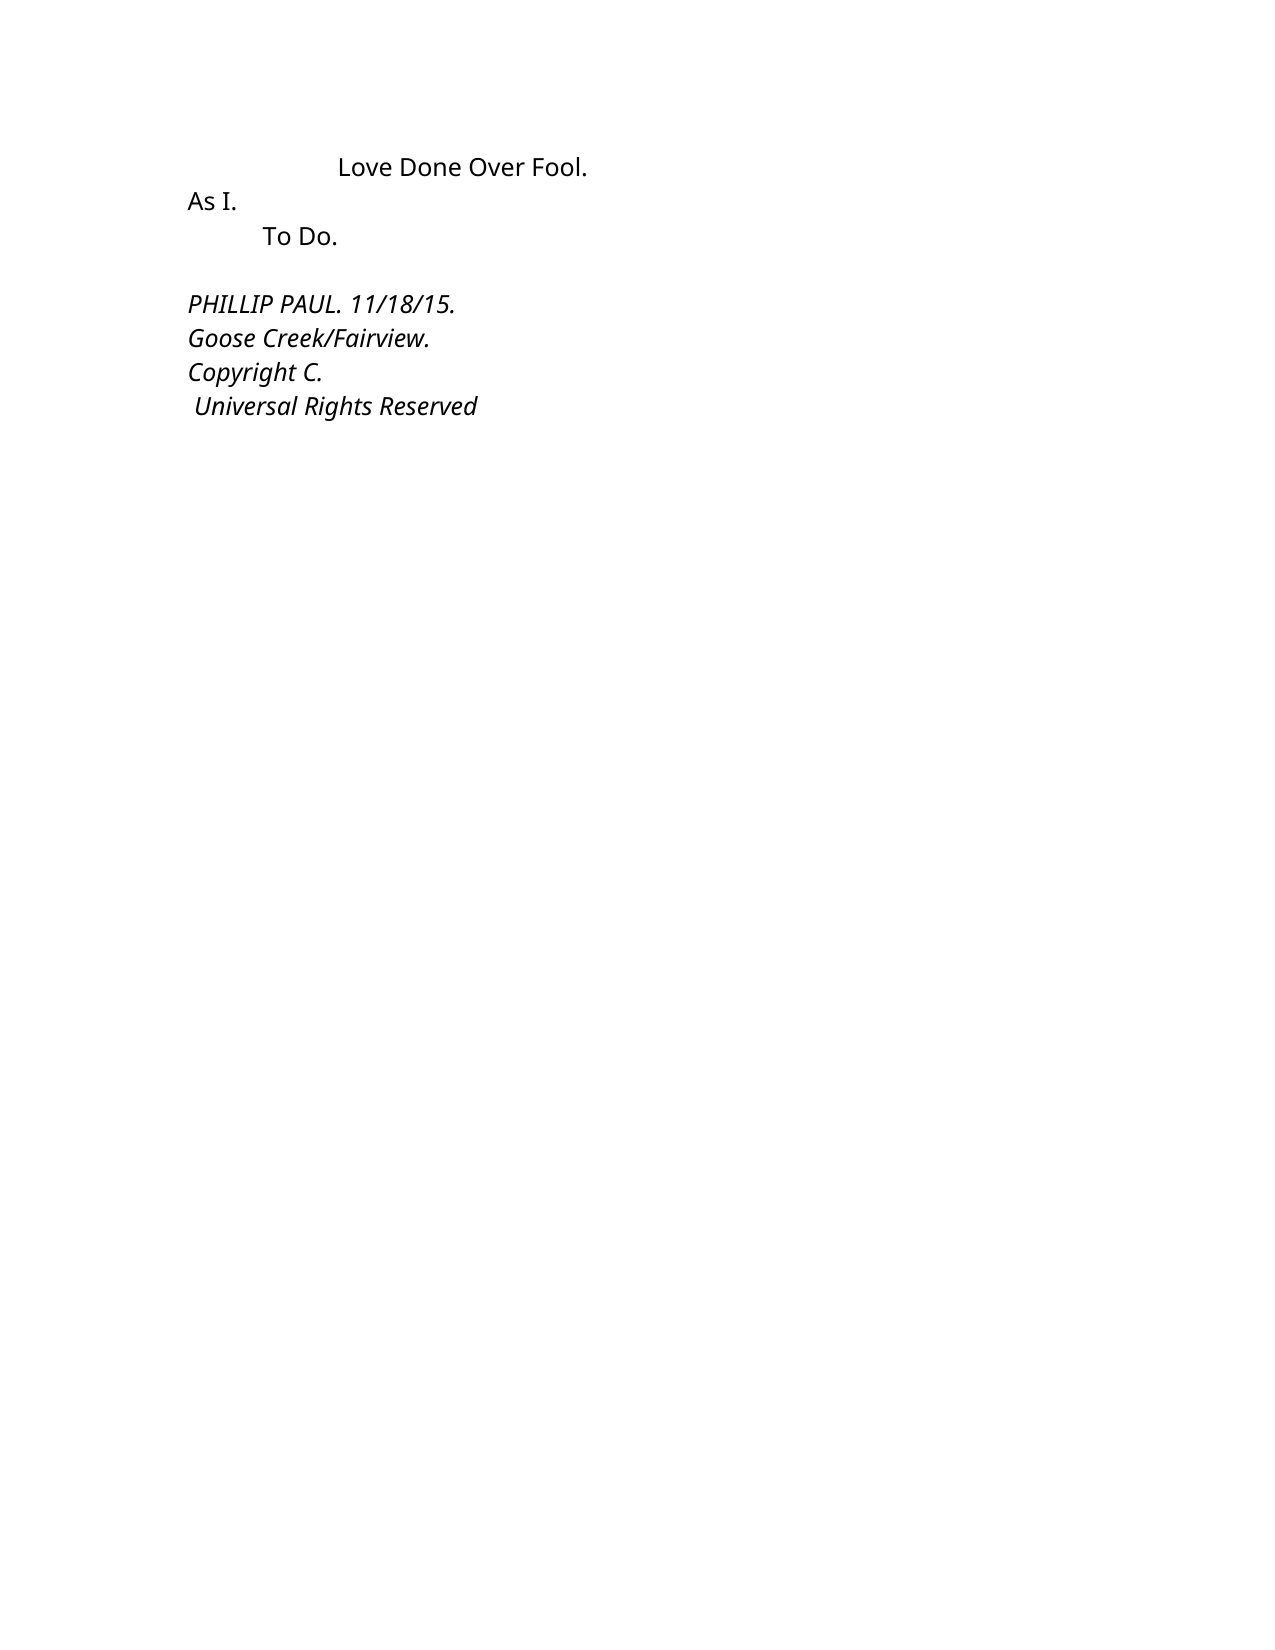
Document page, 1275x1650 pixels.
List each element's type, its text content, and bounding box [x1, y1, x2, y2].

text Universal Rights Reserved [187, 388, 1087, 422]
text As I. [187, 184, 1087, 218]
text Love Done Over Fool. [262, 150, 1087, 184]
text PHILLIP PAUL. 11/18/15. [187, 286, 1087, 320]
text Copyright C. [187, 354, 1087, 388]
text Goose Creek/Fairview. [187, 320, 1087, 354]
text To Do. [187, 218, 1087, 252]
